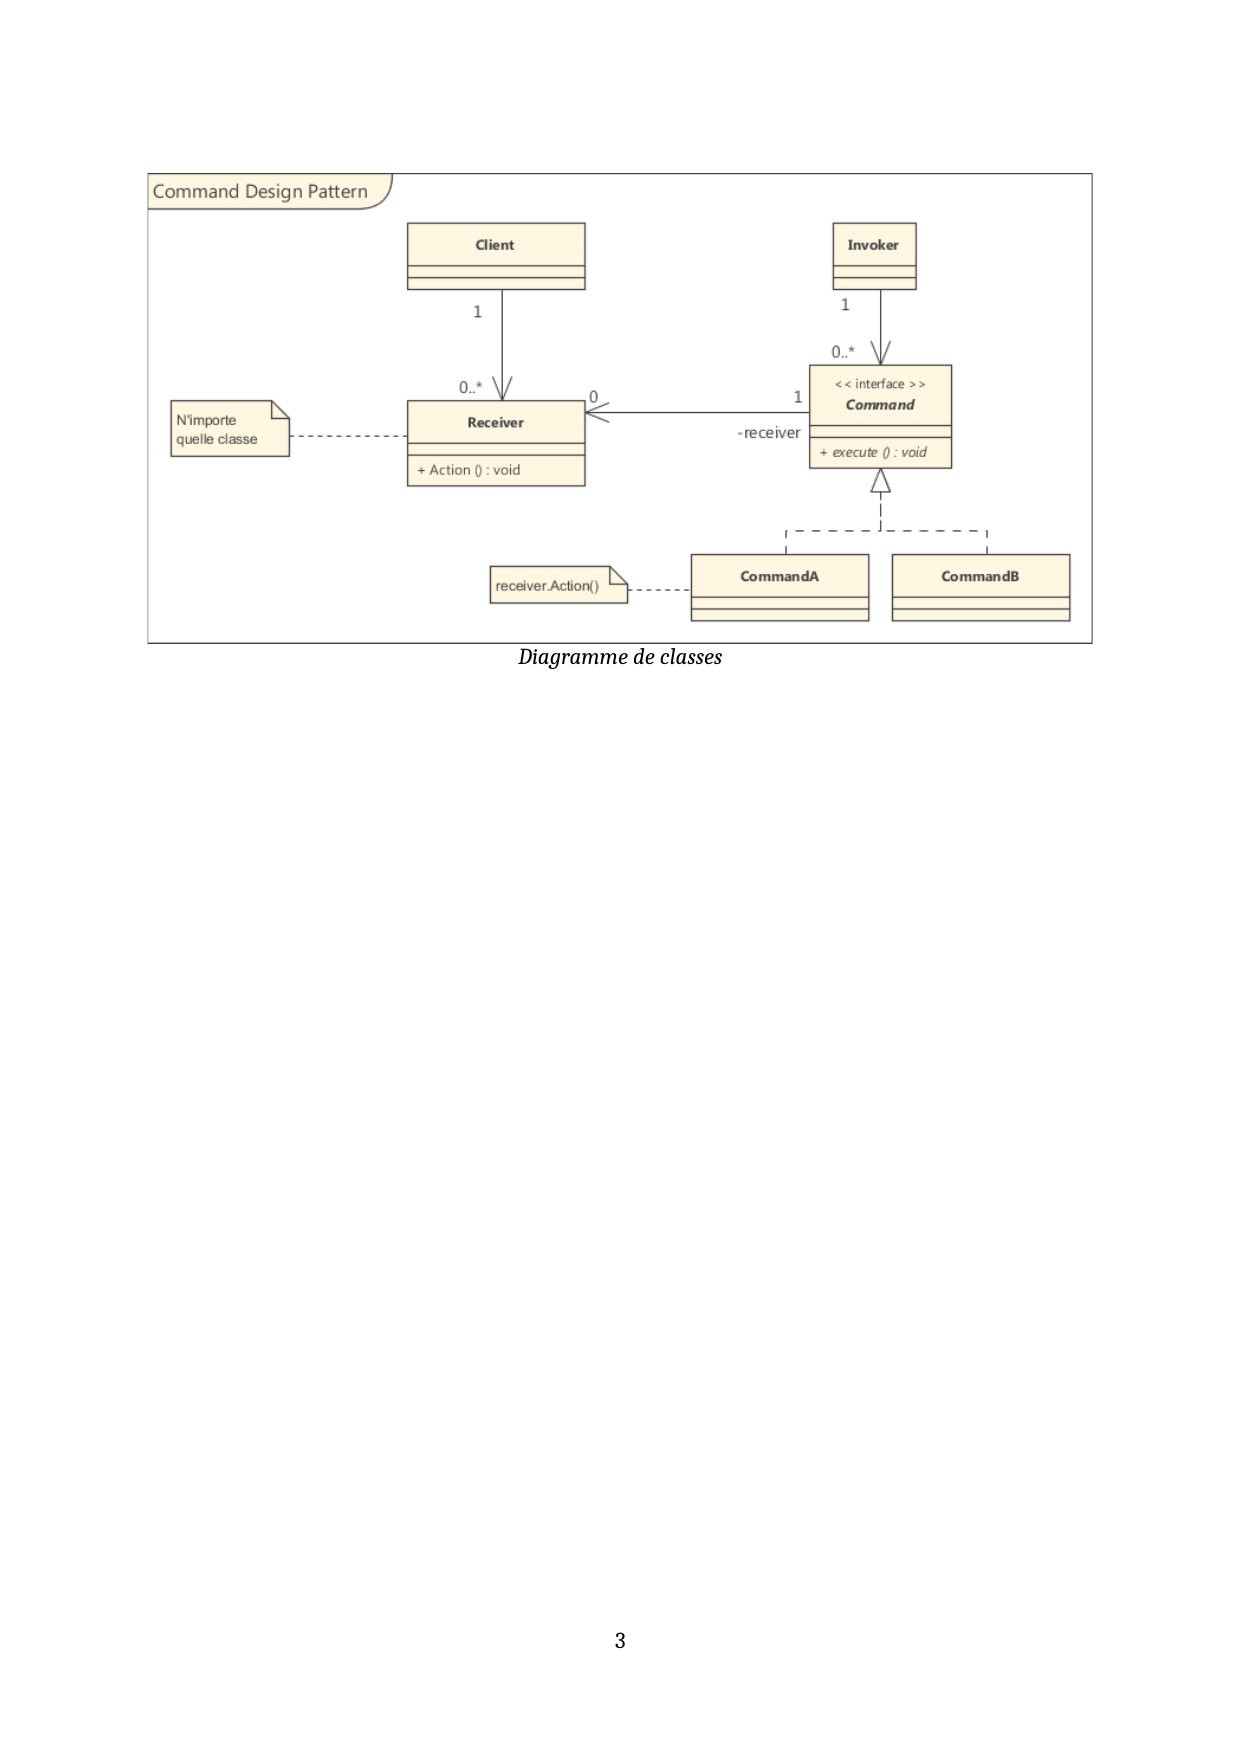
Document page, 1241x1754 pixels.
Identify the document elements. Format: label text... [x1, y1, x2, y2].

picture [147, 173, 1093, 644]
text Diagramme de classes [148, 644, 1093, 670]
